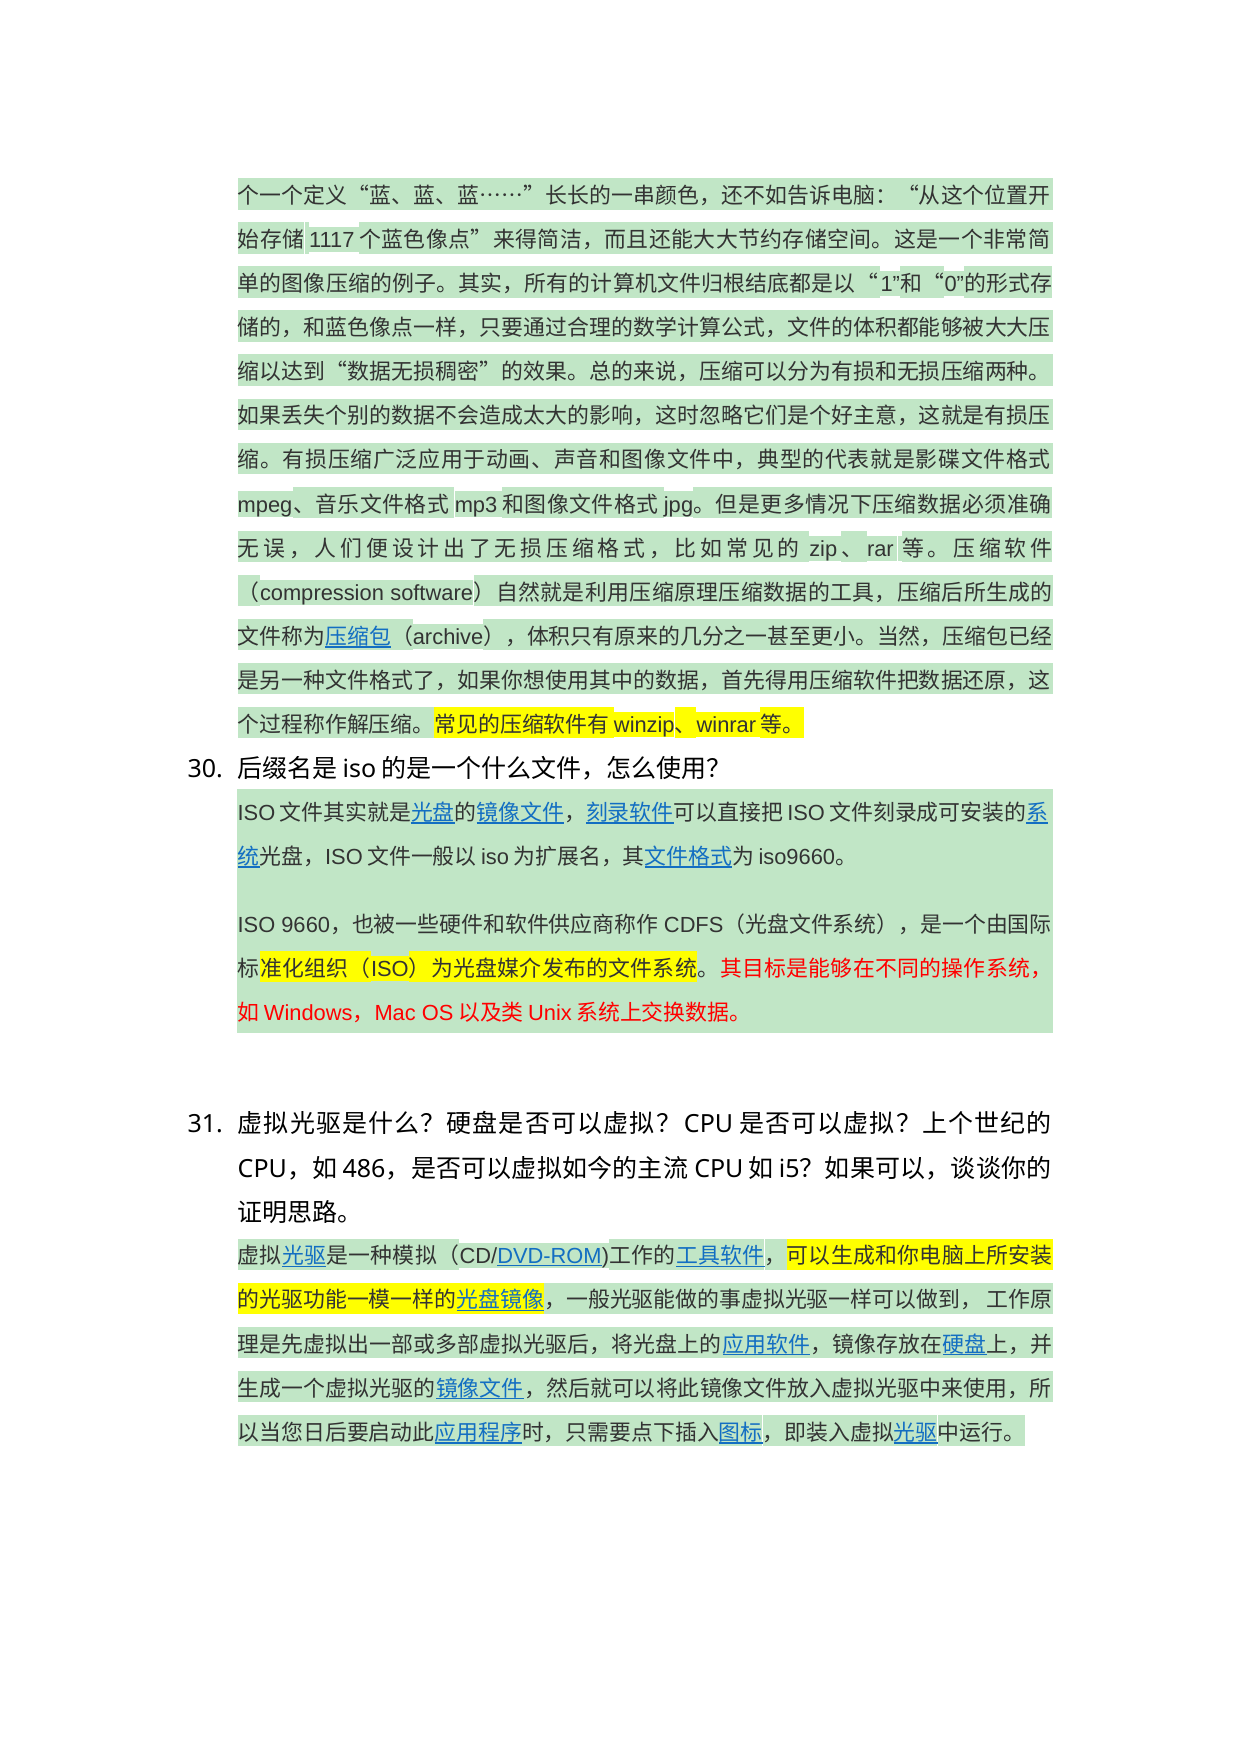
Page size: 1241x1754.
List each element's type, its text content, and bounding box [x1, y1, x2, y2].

list 虚拟光驱是一种模拟（CD/DVD-ROM)工作的工具软件，可以生成和你电脑上所安装的光驱功能一模一样的光盘镜像，一般光驱能做的事虚拟光驱一样可以做到， 工作原理是先虚拟出一部或多部虚拟光驱后，将光盘上的应用软件，镜像存放在硬盘上，并生成一个虚拟光驱的镜像文件，然后就可以将此镜像文件放入虚拟光驱中来使用，所以当您日后要启动此应用程序时，只需要点下插入图标，即装入虚拟光驱中运行。 [237, 1232, 1053, 1453]
list 后缀名是iso的是一个什么文件，怎么使用？ [187, 745, 1053, 789]
list 虚拟光驱是什么？硬盘是否可以虚拟？CPU是否可以虚拟？上个世纪的CPU，如486，是否可以虚拟如今的主流CPU如i5？如果可以，谈谈你的证明思路。 [187, 1100, 1053, 1232]
list ISO 9660，也被一些硬件和软件供应商称作CDFS（光盘文件系统），是一个由国际标准化组织（ISO）为光盘媒介发布的文件系统。其目标是能够在不同的操作系统，如Windows，Mac OS以及类Unix系统上交换数据。 [237, 900, 1053, 1033]
list ISO文件其实就是光盘的镜像文件，刻录软件可以直接把ISO文件刻录成可安装的系统光盘，ISO文件一般以iso为扩展名，其文件格式为iso9660。 [237, 789, 1053, 877]
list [237, 172, 1053, 745]
